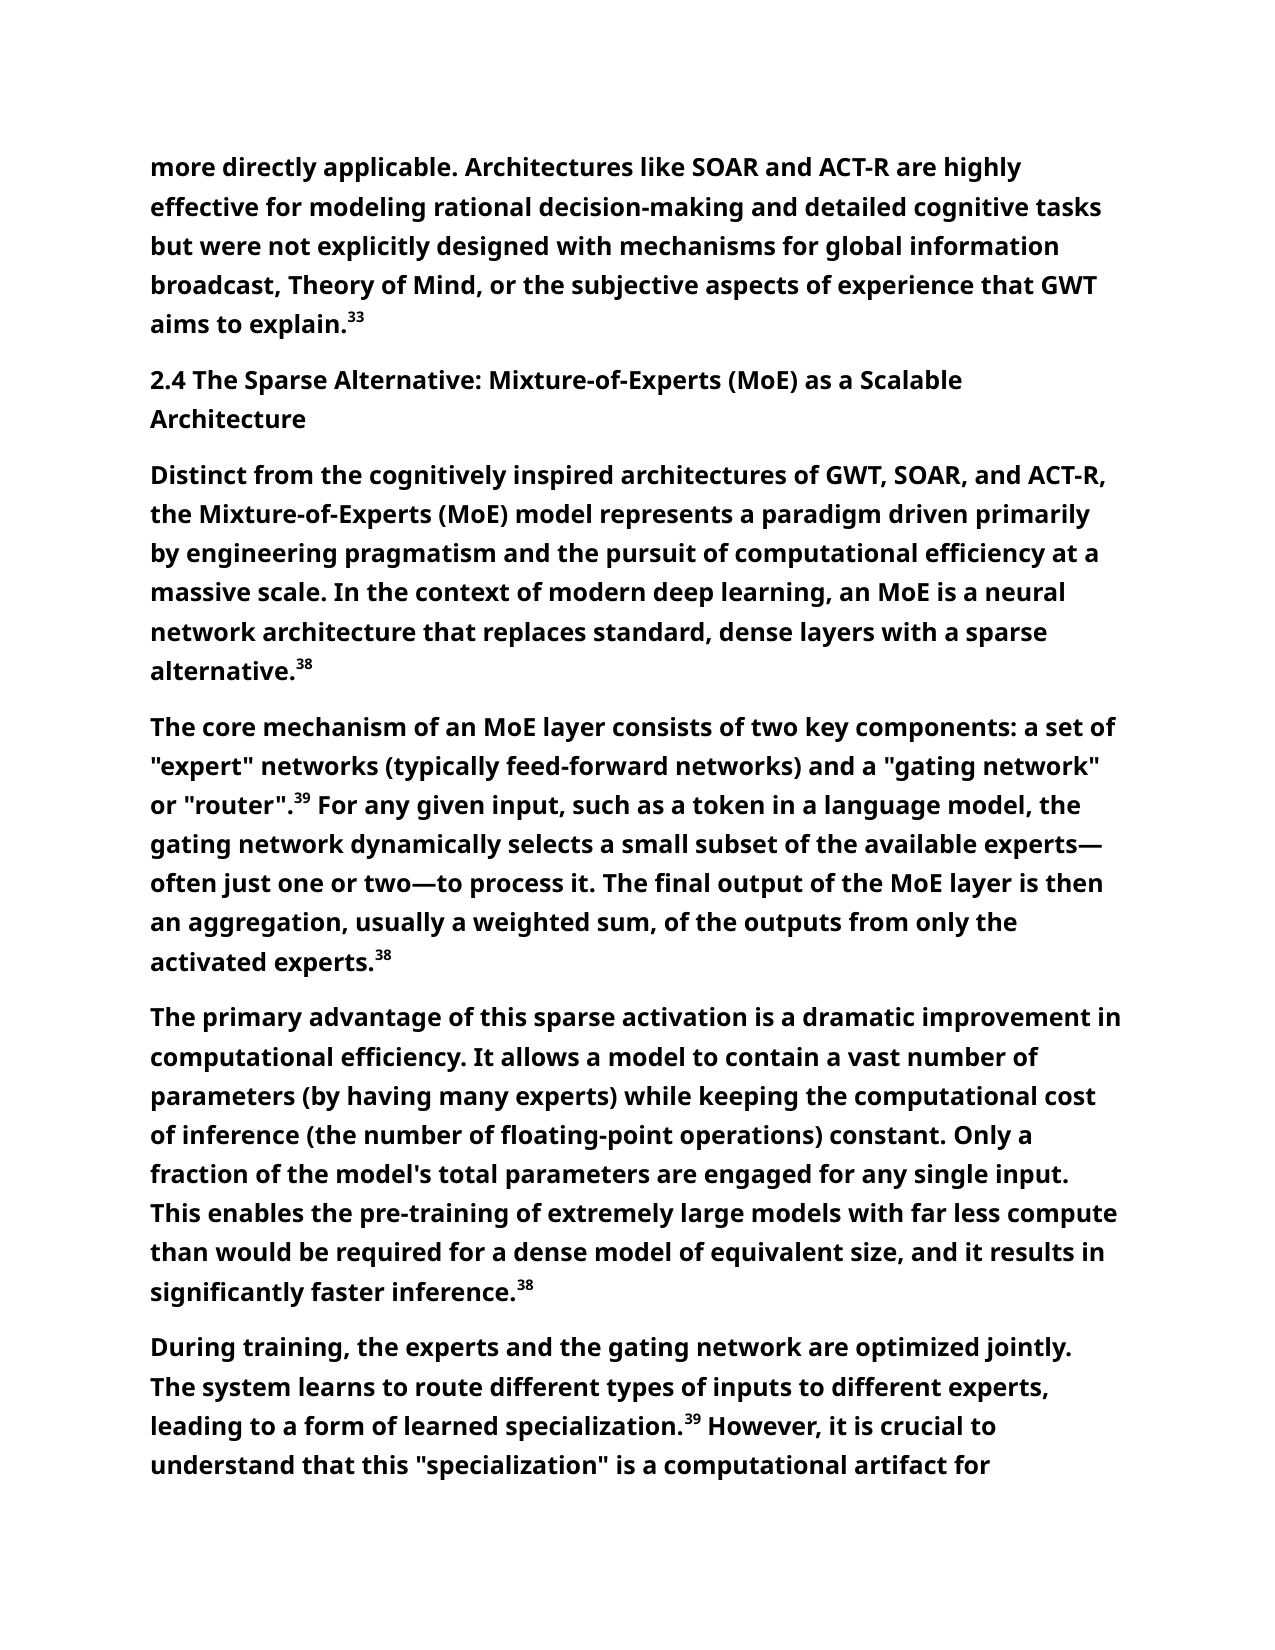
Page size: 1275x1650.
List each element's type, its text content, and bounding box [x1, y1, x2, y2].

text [150, 150, 1125, 341]
text Distinct from the cognitively inspired architectures of GWT, SOAR, and ACT-R, the Mixture-of-Experts (MoE) model represents a paradigm driven primarily by engineering pragmatism and the pursuit of computational efficiency at a massive scale. In the context of modern deep learning, an MoE is a neural network architecture that replaces standard, dense layers with a sparse alternative.38 [150, 457, 1125, 687]
text 2.4 The Sparse Alternative: Mixture-of-Experts (MoE) as a Scalable Architecture [150, 362, 1125, 436]
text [150, 1330, 1125, 1482]
text The primary advantage of this sparse activation is a dramatic improvement in computational efficiency. It allows a model to contain a vast number of parameters (by having many experts) while keeping the computational cost of inference (the number of floating-point operations) constant. Only a fraction of the model's total parameters are engaged for any single input. This enables the pre-training of extremely large models with far less compute than would be required for a dense model of equivalent size, and it results in significantly faster inference.38 [150, 1000, 1125, 1308]
text The core mechanism of an MoE layer consists of two key components: a set of "expert" networks (typically feed-forward networks) and a "gating network" or "router".39 For any given input, such as a token in a language model, the gating network dynamically selects a small subset of the available experts—often just one or two—to process it. The final output of the MoE layer is then an aggregation, usually a weighted sum, of the outputs from only the activated experts.38 [150, 709, 1125, 978]
